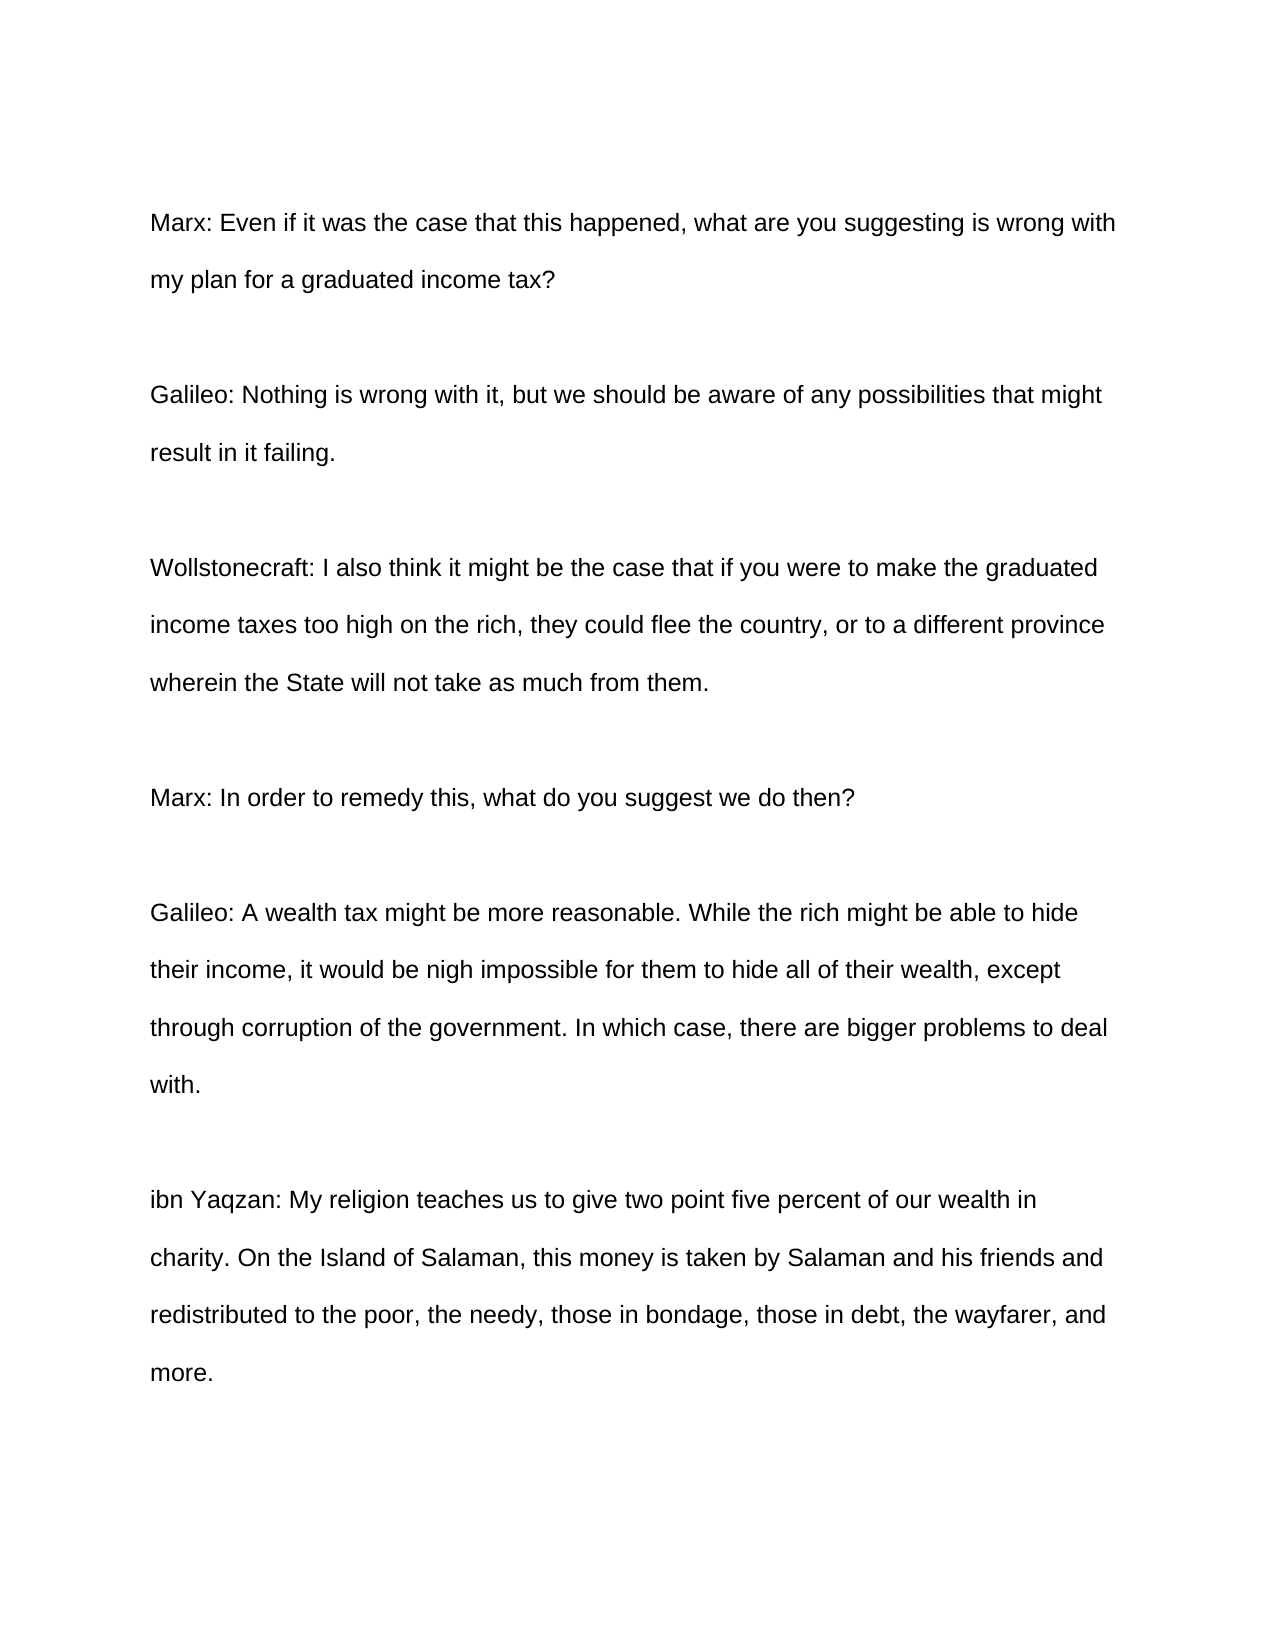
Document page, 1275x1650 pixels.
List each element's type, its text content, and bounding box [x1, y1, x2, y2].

text Wollstonecraft: I also think it might be the case that if you were to make the graduated income taxes too high on the rich, they could flee the country, or to a different province wherein the State will not take as much from them. [150, 552, 1125, 696]
text Marx: Even if it was the case that this happened, what are you suggesting is wrong with my plan for a graduated income tax? [150, 207, 1125, 294]
text Galileo: Nothing is wrong with it, but we should be aware of any possibilities that might result in it failing. [150, 380, 1125, 466]
text Marx: In order to remedy this, what do you suggest we do then? [150, 782, 1125, 811]
text Galileo: A wealth tax might be more reasonable. While the rich might be able to hide their income, it would be nigh impossible for them to hide all of their wealth, except through corruption of the government. In which case, there are bigger problems to deal with. [150, 897, 1125, 1099]
text ibn Yaqzan: My religion teaches us to give two point five percent of our wealth in charity. On the Island of Salaman, this money is taken by Salaman and his friends and redistributed to the poor, the needy, those in bondage, those in debt, the wayfarer, and more. [150, 1185, 1125, 1386]
